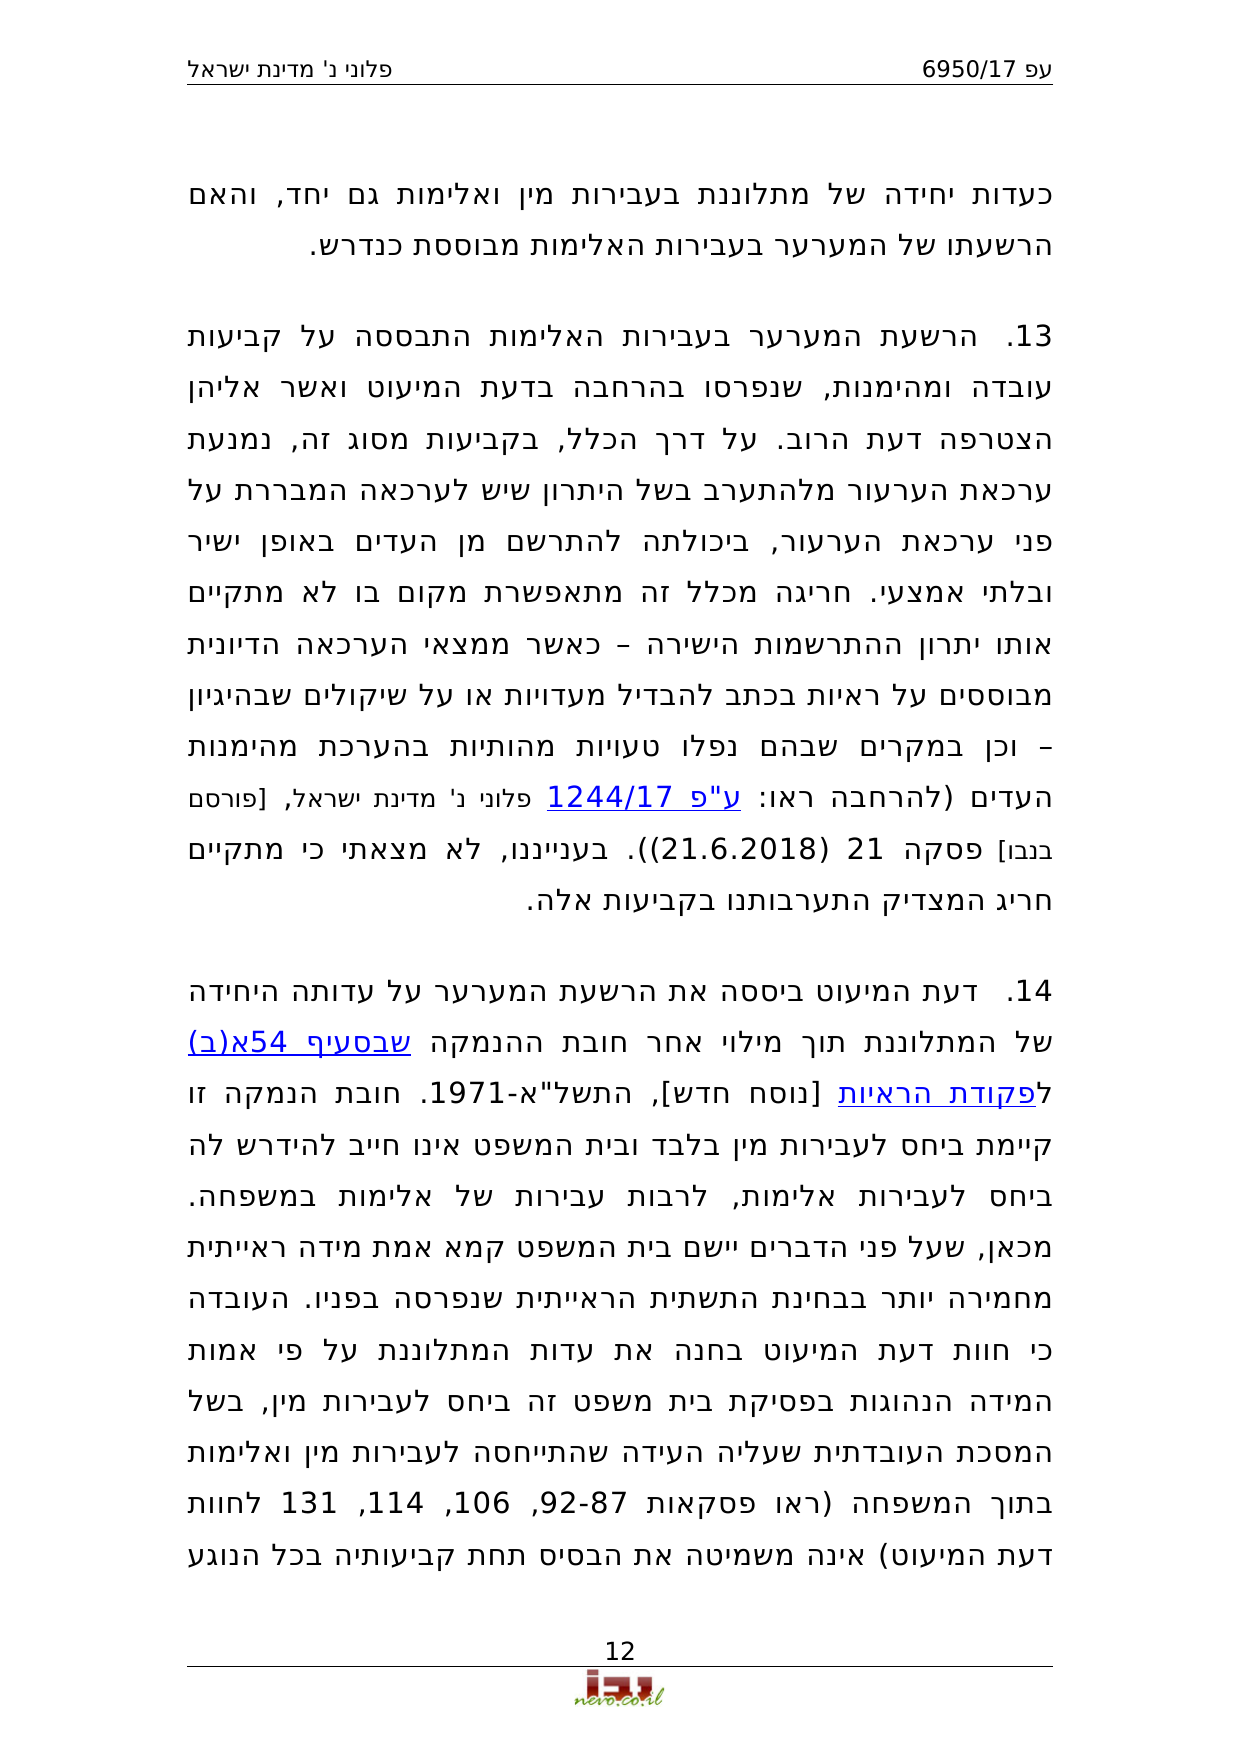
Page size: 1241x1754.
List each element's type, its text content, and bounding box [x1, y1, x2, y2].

picture [574, 1669, 666, 1707]
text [187, 974, 1053, 1572]
text 13. הרשעת המערער בעבירות האלימות התבססה על קביעות עובדה ומהימנות, שנפרסו בהרחבה בדעת המיעוט ואשר אליהן הצטרפה דעת הרוב. על דרך הכלל, בקביעות מסוג זה, נמנעת ערכאת הערעור מלהתערב בשל היתרון שיש לערכאה המבררת על פני ערכאת הערעור, ביכולתה להתרשם מן העדים באופן ישיר ובלתי אמצעי. חריגה מכלל זה מתאפשרת מקום בו לא מתקיים אותו יתרון ההתרשמות הישירה – כאשר ממצאי הערכאה הדיונית מבוססים על ראיות בכתב להבדיל מעדויות או על שיקולים שבהיגיון – וכן במקרים שבהם נפלו טעויות מהותיות בהערכת מהימנות העדים (להרחבה ראו: ע"פ 1244/17 פלוני נ' מדינת ישראל, [פורסם בנבו] פסקה 21 (21.6.2018)). בענייננו, לא מצאתי כי מתקיים חריג המצדיק התערבותנו בקביעות אלה. [187, 319, 1053, 917]
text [187, 177, 1053, 263]
